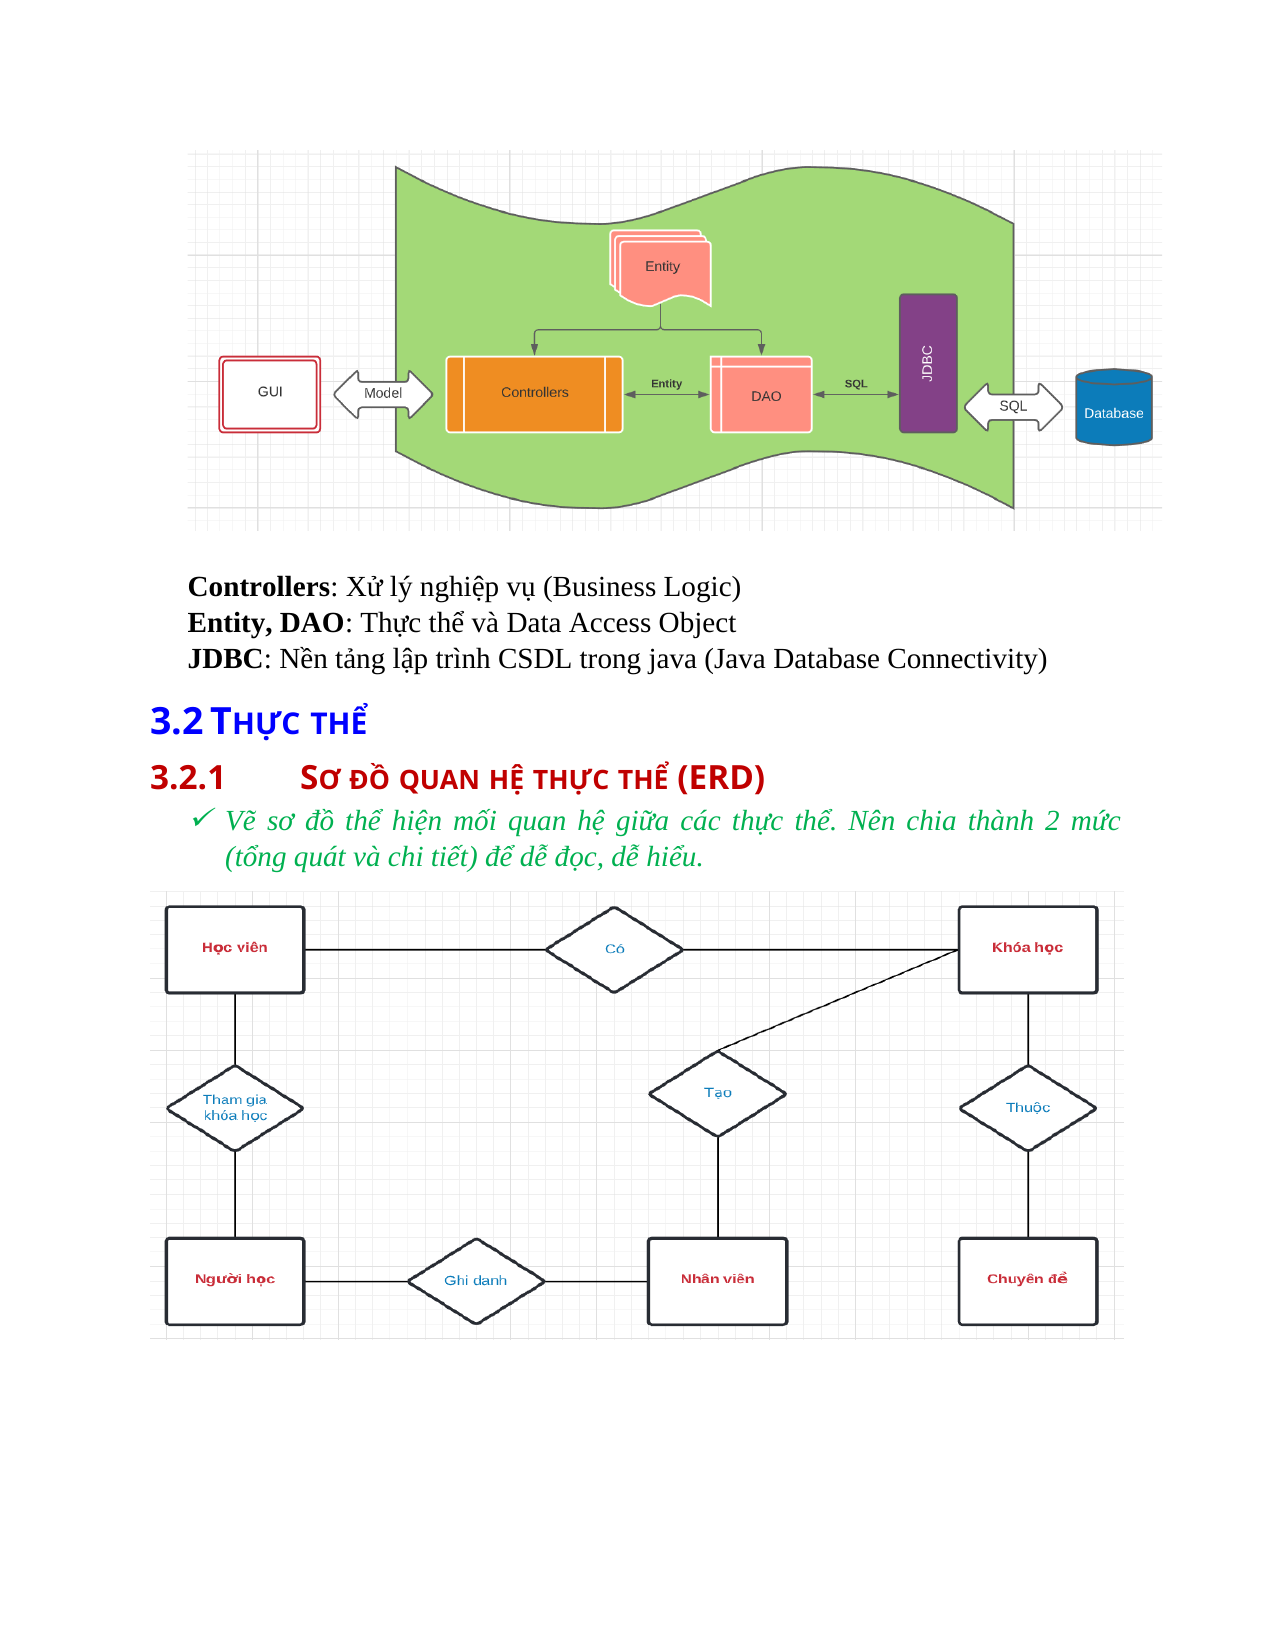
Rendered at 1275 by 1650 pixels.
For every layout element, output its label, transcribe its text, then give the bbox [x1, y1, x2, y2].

list Controllers: Xử lý nghiệp vụ (Business Logic) [187, 569, 1125, 603]
subtitle Thực thể [150, 694, 1125, 746]
list JDBC: Nền tảng lập trình CSDL trong java (Java Database Connectivity) [187, 642, 1125, 675]
picture [187, 150, 1163, 531]
subtitle Sơ đồ quan hệ thực thể (ERD) [150, 754, 1125, 799]
list Entity, DAO: Thực thể và Data Access Object [187, 606, 1125, 639]
list Vẽ sơ đồ thể hiện mối quan hệ giữa các thực thể. Nên chia thành 2 mức (tổng quát và chi tiết) để dễ đọc, dễ hiểu. [187, 803, 1125, 872]
picture [150, 891, 1124, 1340]
